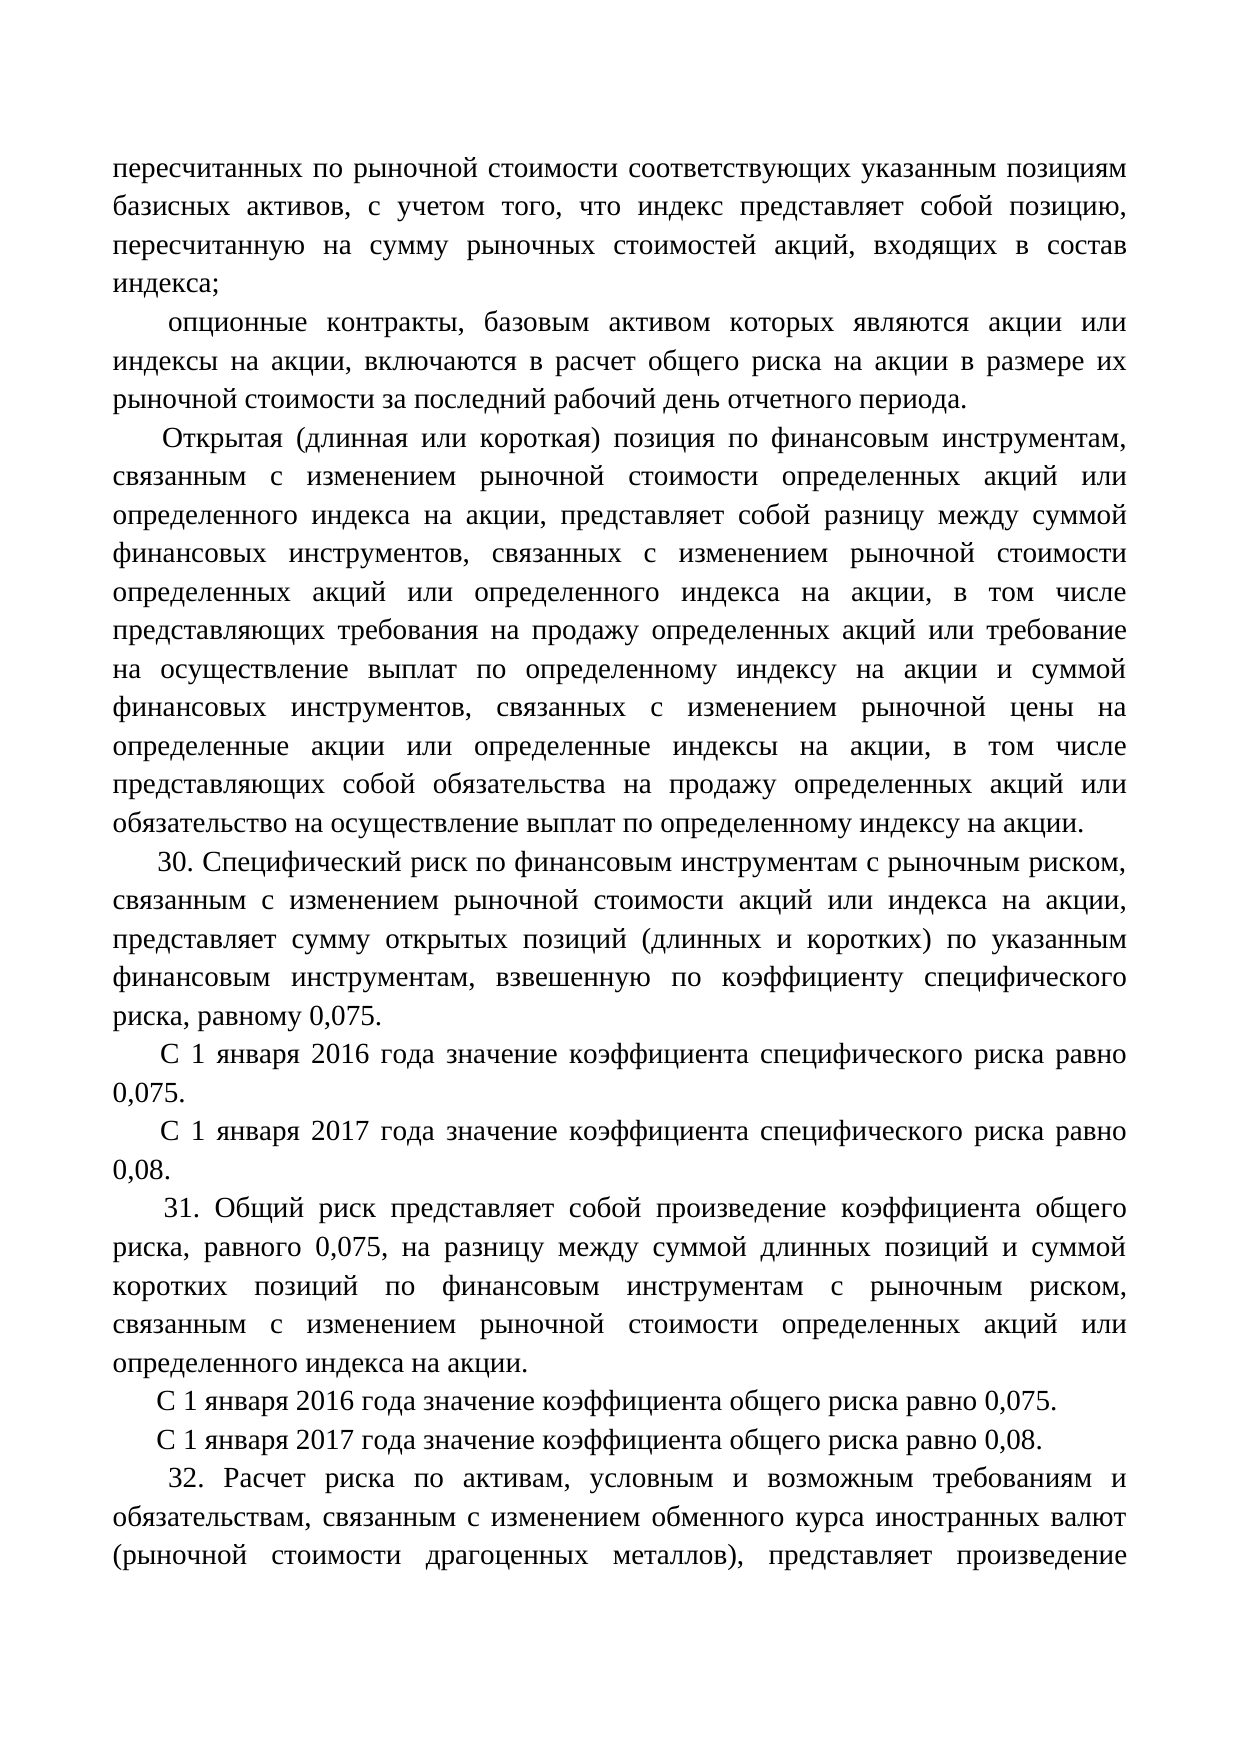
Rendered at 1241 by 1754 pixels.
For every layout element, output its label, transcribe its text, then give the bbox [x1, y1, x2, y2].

text опционные контракты, базовым активом которых являются акции или индексы на акции, включаются в расчет общего риска на акции в размере их рыночной стоимости за последний рабочий день отчетного периода. [112, 304, 1128, 415]
text С 1 января 2016 года значение коэффициента общего риска равно 0,075. [112, 1383, 1128, 1417]
text 30. Специфический риск по финансовым инструментам с рыночным риском, связанным с изменением рыночной стоимости акций или индекса на акции, представляет сумму открытых позиций (длинных и коротких) по указанным финансовым инструментам, взвешенную по коэффициенту специфического риска, равному 0,075. [112, 844, 1128, 1031]
text Открытая (длинная или короткая) позиция по финансовым инструментам, связанным с изменением рыночной стоимости определенных акций или определенного индекса на акции, представляет собой разницу между суммой финансовых инструментов, связанных с изменением рыночной стоимости определенных акций или определенного индекса на акции, в том числе представляющих требования на продажу определенных акций или требование на осуществление выплат по определенному индексу на акции и суммой финансовых инструментов, связанных с изменением рыночной цены на определенные акции или определенные индексы на акции, в том числе представляющих собой обязательства на продажу определенных акций или обязательство на осуществление выплат по определенному индексу на акции. [112, 420, 1128, 839]
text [112, 1460, 1128, 1571]
text С 1 января 2016 года значение коэффициента специфического риска равно 0,075. [112, 1036, 1128, 1108]
text 31. Общий риск представляет собой произведение коэффициента общего риска, равного 0,075, на разницу между суммой длинных позиций и суммой коротких позиций по финансовым инструментам с рыночным риском, связанным с изменением рыночной стоимости определенных акций или определенного индекса на акции. [112, 1191, 1128, 1378]
text С 1 января 2017 года значение коэффициента общего риска равно 0,08. [112, 1422, 1128, 1455]
text С 1 января 2017 года значение коэффициента специфического риска равно 0,08. [112, 1113, 1128, 1186]
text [112, 150, 1128, 299]
